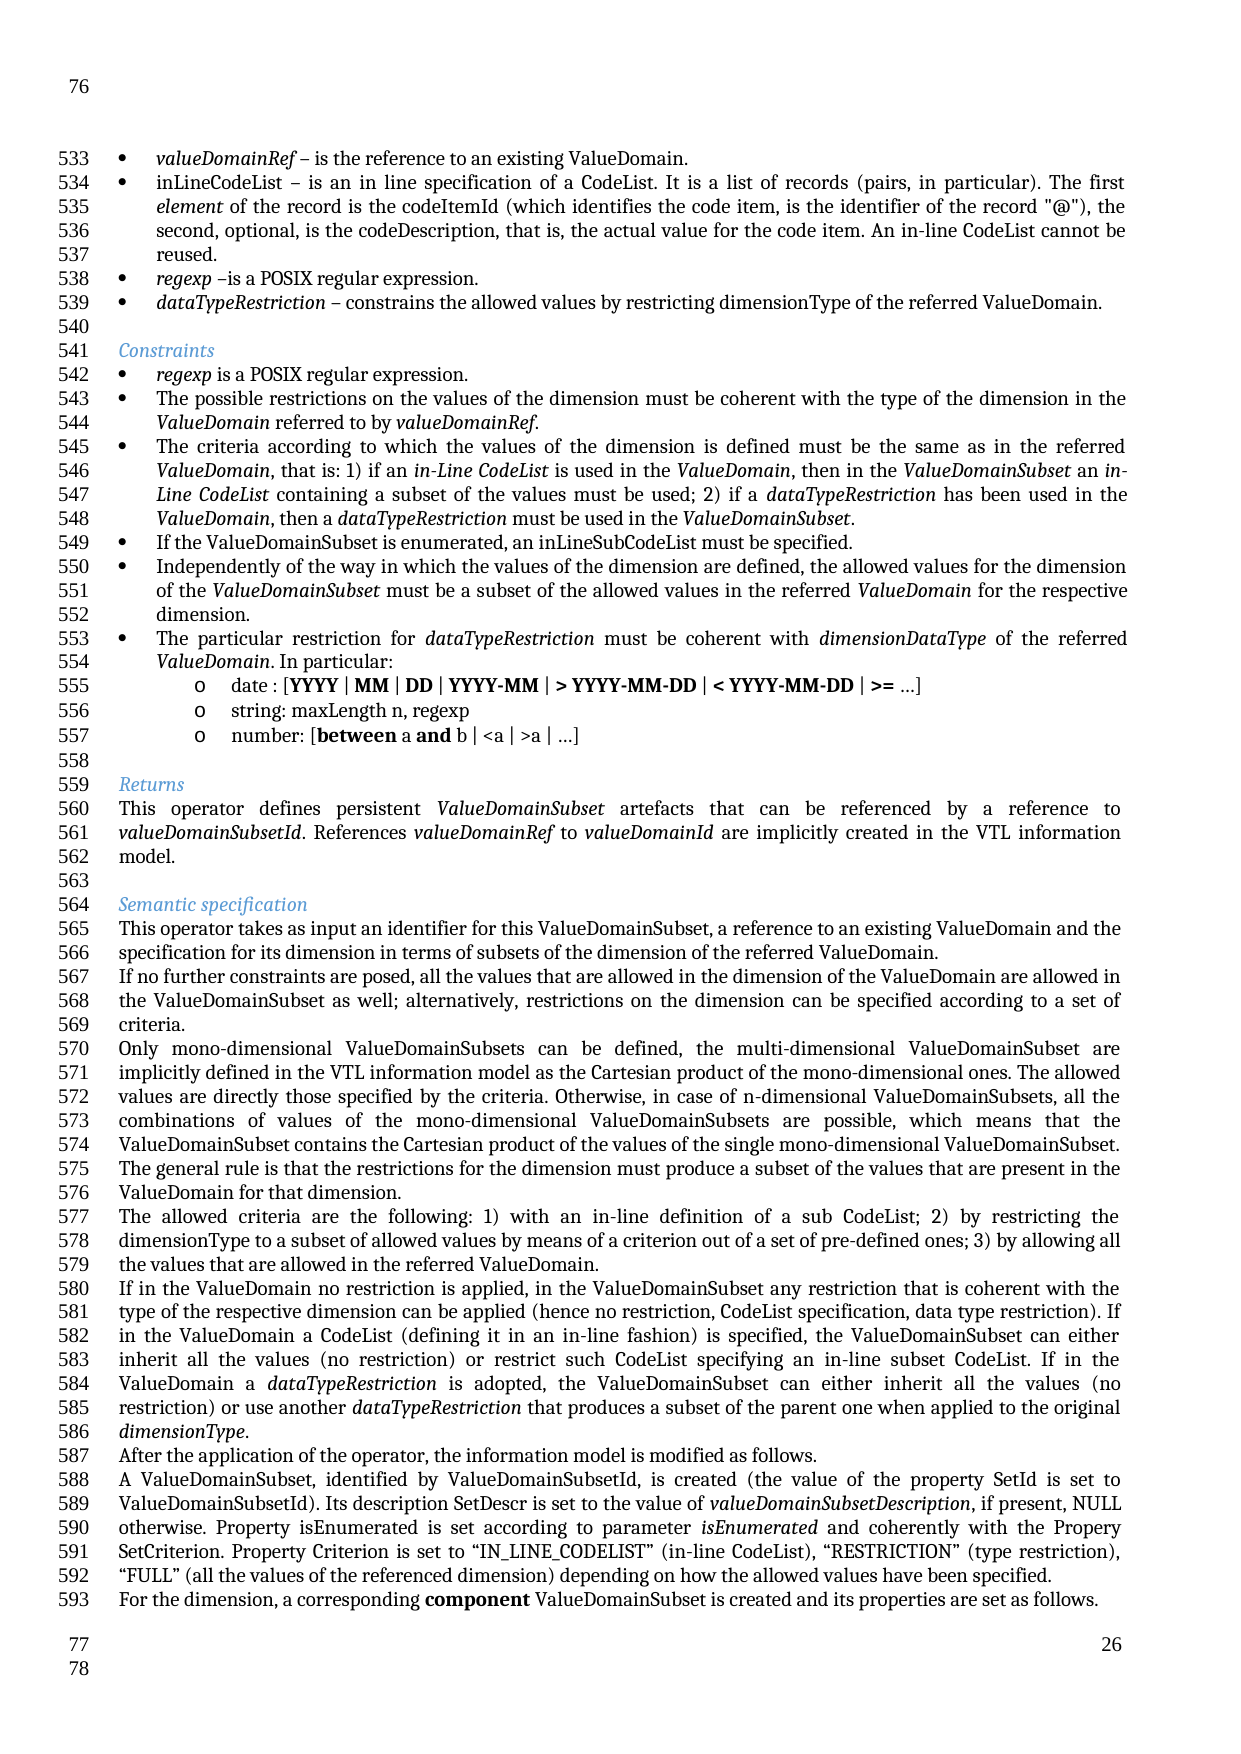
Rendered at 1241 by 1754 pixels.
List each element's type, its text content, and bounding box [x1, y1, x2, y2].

list Independently of the way in which the values of the dimension are defined, the allowed values for the dimension of the ValueDomainSubset must be a subset of the allowed values in the referred ValueDomain for the respective dimension. [118, 554, 1128, 626]
list The possible restrictions on the values of the dimension must be coherent with the type of the dimension in the ValueDomain referred to by valueDomainRef. [118, 387, 1128, 434]
list string: maxLength n, regexp [193, 699, 1128, 724]
list regexp –is a POSIX regular expression. [118, 267, 1128, 291]
text Returns [118, 773, 1122, 797]
list The criteria according to which the values of the dimension is defined must be the same as in the referred ValueDomain, that is: 1) if an in-Line CodeList is used in the ValueDomain, then in the ValueDomainSubset an in-Line CodeList containing a subset of the values must be used; 2) if a dataTypeRestriction has been used in the ValueDomain, then a dataTypeRestriction must be used in the ValueDomainSubset. [118, 434, 1128, 530]
text If in the ValueDomain no restriction is applied, in the ValueDomainSubset any restriction that is coherent with the type of the respective dimension can be applied (hence no restriction, CodeList specification, data type restriction). If in the ValueDomain a CodeList (defining it in an in-line fashion) is specified, the ValueDomainSubset can either inherit all the values (no restriction) or restrict such CodeList specifying an in-line subset CodeList. If in the ValueDomain a dataTypeRestriction is adopted, the ValueDomainSubset can either inherit all the values (no restriction) or use another dataTypeRestriction that produces a subset of the parent one when applied to the original dimensionType. [118, 1276, 1122, 1444]
text Semantic specification [118, 893, 1122, 917]
text This operator takes as input an identifier for this ValueDomainSubset, a reference to an existing ValueDomain and the specification for its dimension in terms of subsets of the dimension of the referred ValueDomain. [118, 917, 1122, 965]
text Only mono-dimensional ValueDomainSubsets can be defined, the multi-dimensional ValueDomainSubset are implicitly defined in the VTL information model as the Cartesian product of the mono-dimensional ones. The allowed values are directly those specified by the criteria. Otherwise, in case of n-dimensional ValueDomainSubsets, all the combinations of values of the mono-dimensional ValueDomainSubsets are possible, which means that the ValueDomainSubset contains the Cartesian product of the values of the single mono-dimensional ValueDomainSubset. [118, 1037, 1122, 1156]
text After the application of the operator, the information model is modified as follows. [118, 1444, 1122, 1468]
list date : [YYYY | MM | DD | YYYY-MM | > YYYY-MM-DD | < YYYY-MM-DD | >= …] [193, 674, 1128, 699]
text If no further constraints are posed, all the values that are allowed in the dimension of the ValueDomain are allowed in the ValueDomainSubset as well; alternatively, restrictions on the dimension can be specified according to a set of criteria. [118, 965, 1122, 1037]
list If the ValueDomainSubset is enumerated, an inLineSubCodeList must be specified. [118, 530, 1128, 554]
list inLineCodeList – is an in line specification of a CodeList. It is a list of records (pairs, in particular). The first element of the record is the codeItemId (which identifies the code item, is the identifier of the record "@"), the second, optional, is the codeDescription, that is, the actual value for the code item. An in-line CodeList cannot be reused. [118, 171, 1128, 267]
list valueDomainRef – is the reference to an existing ValueDomain. [118, 147, 1128, 171]
text For the dimension, a corresponding component ValueDomainSubset is created and its properties are set as follows. [118, 1588, 1122, 1612]
list The particular restriction for dataTypeRestriction must be coherent with dimensionDataType of the referred ValueDomain. In particular: [118, 626, 1128, 674]
text The general rule is that the restrictions for the dimension must produce a subset of the values that are present in the ValueDomain for that dimension. [118, 1156, 1122, 1204]
text Constraints [118, 339, 1122, 363]
text The allowed criteria are the following: 1) with an in-line definition of a sub CodeList; 2) by restricting the dimensionType to a subset of allowed values by means of a criterion out of a set of pre-defined ones; 3) by allowing all the values that are allowed in the referred ValueDomain. [118, 1204, 1122, 1276]
list dataTypeRestriction – constrains the allowed values by restricting dimensionType of the referred ValueDomain. [118, 291, 1128, 315]
text A ValueDomainSubset, identified by ValueDomainSubsetId, is created (the value of the property SetId is set to ValueDomainSubsetId). Its description SetDescr is set to the value of valueDomainSubsetDescription, if present, NULL otherwise. Property isEnumerated is set according to parameter isEnumerated and coherently with the Propery SetCriterion. Property Criterion is set to “IN_LINE_CODELIST” (in-line CodeList), “RESTRICTION” (type restriction), “FULL” (all the values of the referenced dimension) depending on how the allowed values have been specified. [118, 1468, 1122, 1588]
list number: [between a and b | <a | >a | …] [193, 724, 1128, 749]
text This operator defines persistent ValueDomainSubset artefacts that can be referenced by a reference to valueDomainSubsetId. References valueDomainRef to valueDomainId are implicitly created in the VTL information model. [118, 797, 1122, 869]
list regexp is a POSIX regular expression. [118, 363, 1128, 387]
